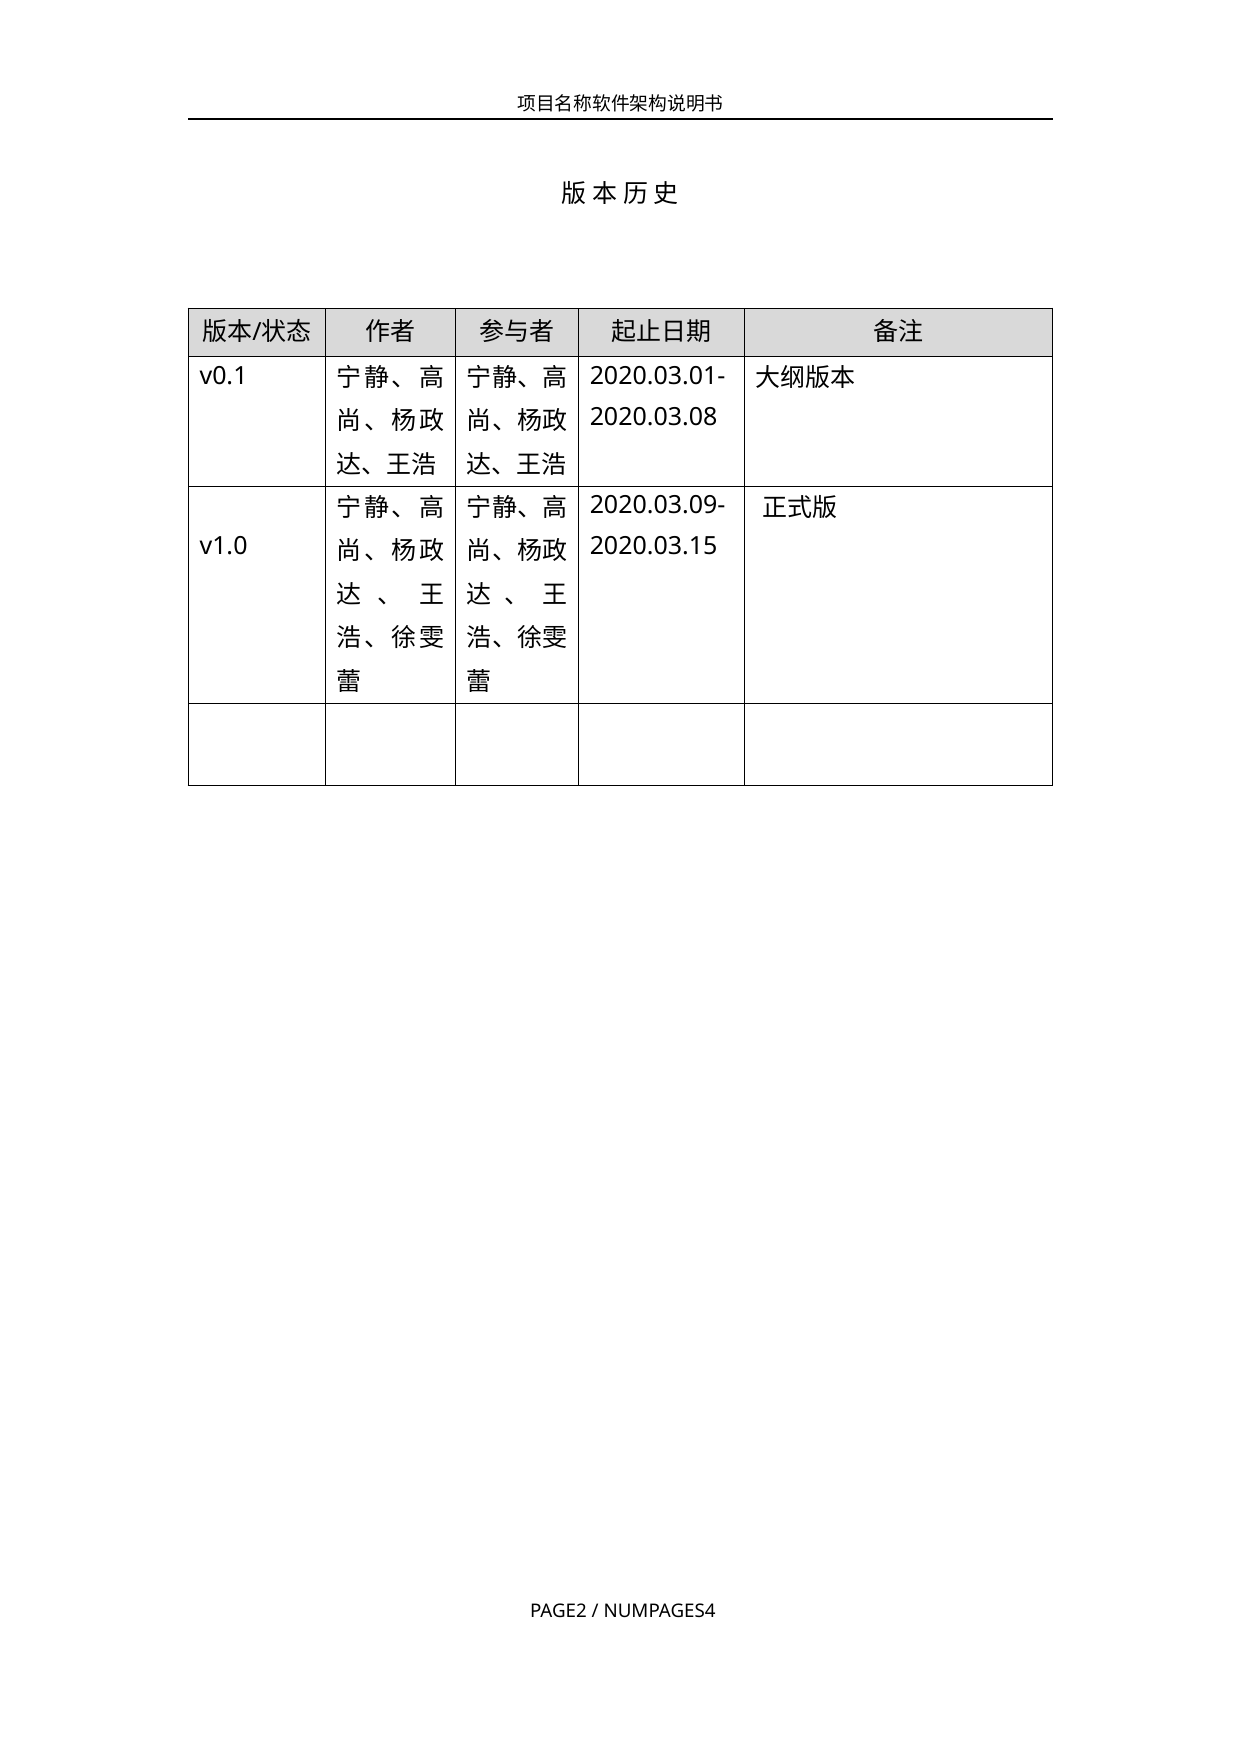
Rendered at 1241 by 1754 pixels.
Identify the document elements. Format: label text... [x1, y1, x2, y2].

table_header 版本/状态 [189, 309, 325, 356]
table_cell [579, 704, 744, 784]
table_cell [189, 704, 325, 784]
table_header 起止日期 [579, 309, 744, 356]
table_cell 宁静、高尚、杨政达、王浩 [326, 357, 455, 486]
table_cell v0.1 [189, 357, 325, 486]
table_cell 2020.03.09-2020.03.15 [579, 487, 744, 703]
table_header 作者 [326, 309, 455, 356]
table_cell 宁静、高尚、杨政达、王浩、徐雯蕾 [326, 487, 455, 703]
table_cell 宁静、高尚、杨政达、王浩、徐雯蕾 [456, 487, 578, 703]
table_cell 正式版 [745, 487, 1052, 703]
table_header 参与者 [456, 309, 578, 356]
table_header 备注 [745, 309, 1052, 356]
table_cell 2020.03.01-2020.03.08 [579, 357, 744, 486]
table_cell [456, 704, 578, 784]
table_cell v1.0 [189, 487, 325, 703]
table_cell [745, 704, 1052, 784]
table_cell [326, 704, 455, 784]
table_cell 宁静、高尚、杨政达、王浩 [456, 357, 578, 486]
table_cell 大纲版本 [745, 357, 1052, 486]
text 版 本 历 史 [187, 157, 1053, 225]
